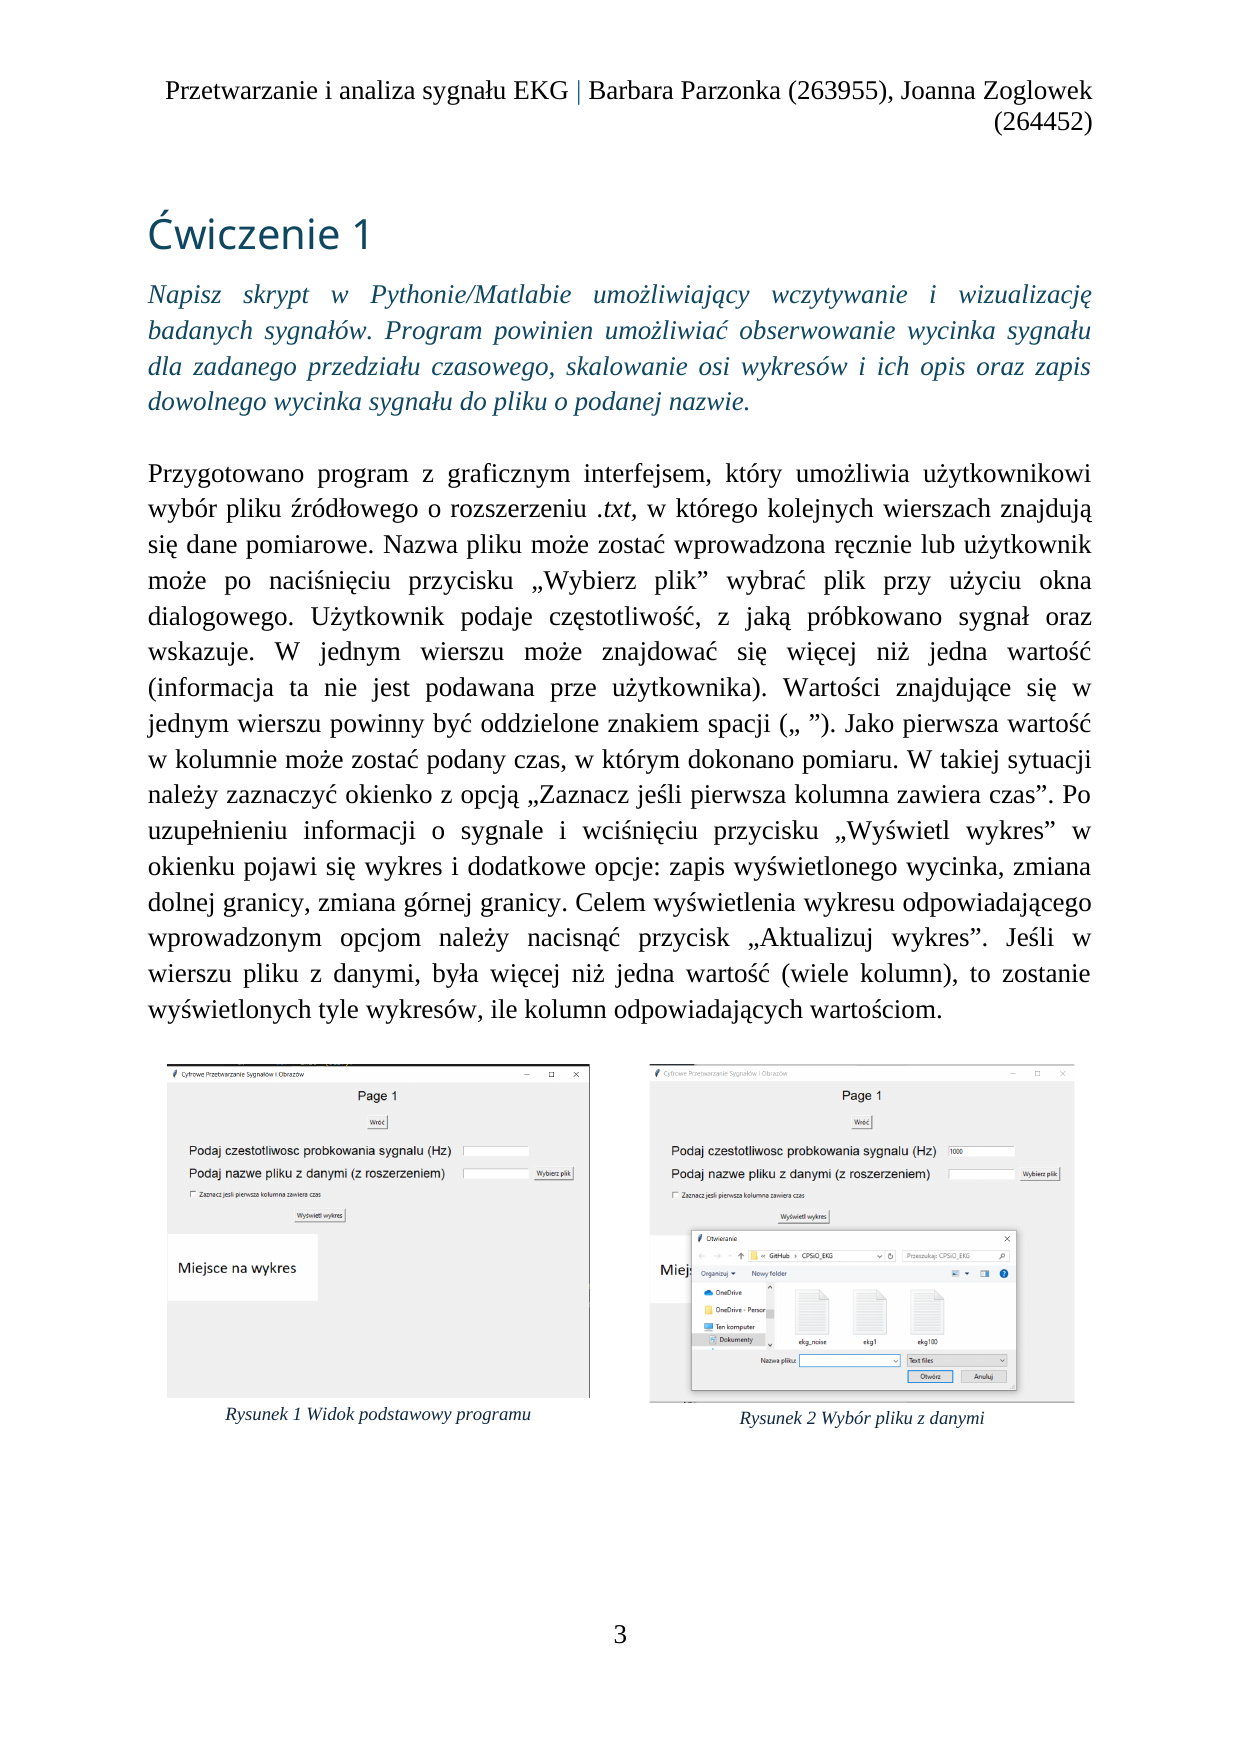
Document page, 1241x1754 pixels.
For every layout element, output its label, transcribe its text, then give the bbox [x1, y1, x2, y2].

subtitle Ćwiczenie 1 [148, 205, 1093, 261]
text Przygotowano program z graficznym interfejsem, który umożliwia użytkownikowi wybór pliku źródłowego o rozszerzeniu .txt, w którego kolejnych wierszach znajdują się dane pomiarowe. Nazwa pliku może zostać wprowadzona ręcznie lub użytkownik może po naciśnięciu przycisku „Wybierz plik” wybrać plik przy użyciu okna dialogowego. Użytkownik podaje częstotliwość, z jaką próbkowano sygnał oraz wskazuje. W jednym wierszu może znajdować się więcej niż jedna wartość (informacja ta nie jest podawana prze użytkownika). Wartości znajdujące się w jednym wierszu powinny być oddzielone znakiem spacji („ ”). Jako pierwsza wartość w kolumnie może zostać podany czas, w którym dokonano pomiaru. W takiej sytuacji należy zaznaczyć okienko z opcją „Zaznacz jeśli pierwsza kolumna zawiera czas”. Po uzupełnieniu informacji o sygnale i wciśnięciu przycisku „Wyświetl wykres” w okienku pojawi się wykres i dodatkowe opcje: zapis wyświetlonego wycinka, zmiana dolnej granicy, zmiana górnej granicy. Celem wyświetlenia wykresu odpowiadającego wprowadzonym opcjom należy nacisnąć przycisk „Aktualizuj wykres”. Jeśli w wierszu pliku z danymi, była więcej niż jedna wartość (wiele kolumn), to zostanie wyświetlonych tyle wykresów, ile kolumn odpowiadających wartościom. [148, 457, 1093, 1024]
picture [167, 1064, 590, 1398]
table_header Rysunek 1 Widok podstawowy programu [136, 1029, 620, 1516]
text Napisz skrypt w Pythonie/Matlabie umożliwiający wczytywanie i wizualizację badanych sygnałów. Program powinien umożliwiać obserwowanie wycinka sygnału dla zadanego przedziału czasowego, skalowanie osi wykresów i ich opis oraz zapis dowolnego wycinka sygnału do pliku o podanej nazwie. [148, 278, 1093, 417]
picture [649, 1064, 1075, 1403]
table_header Rysunek 2 Wybór pliku z danymi [620, 1029, 1104, 1516]
